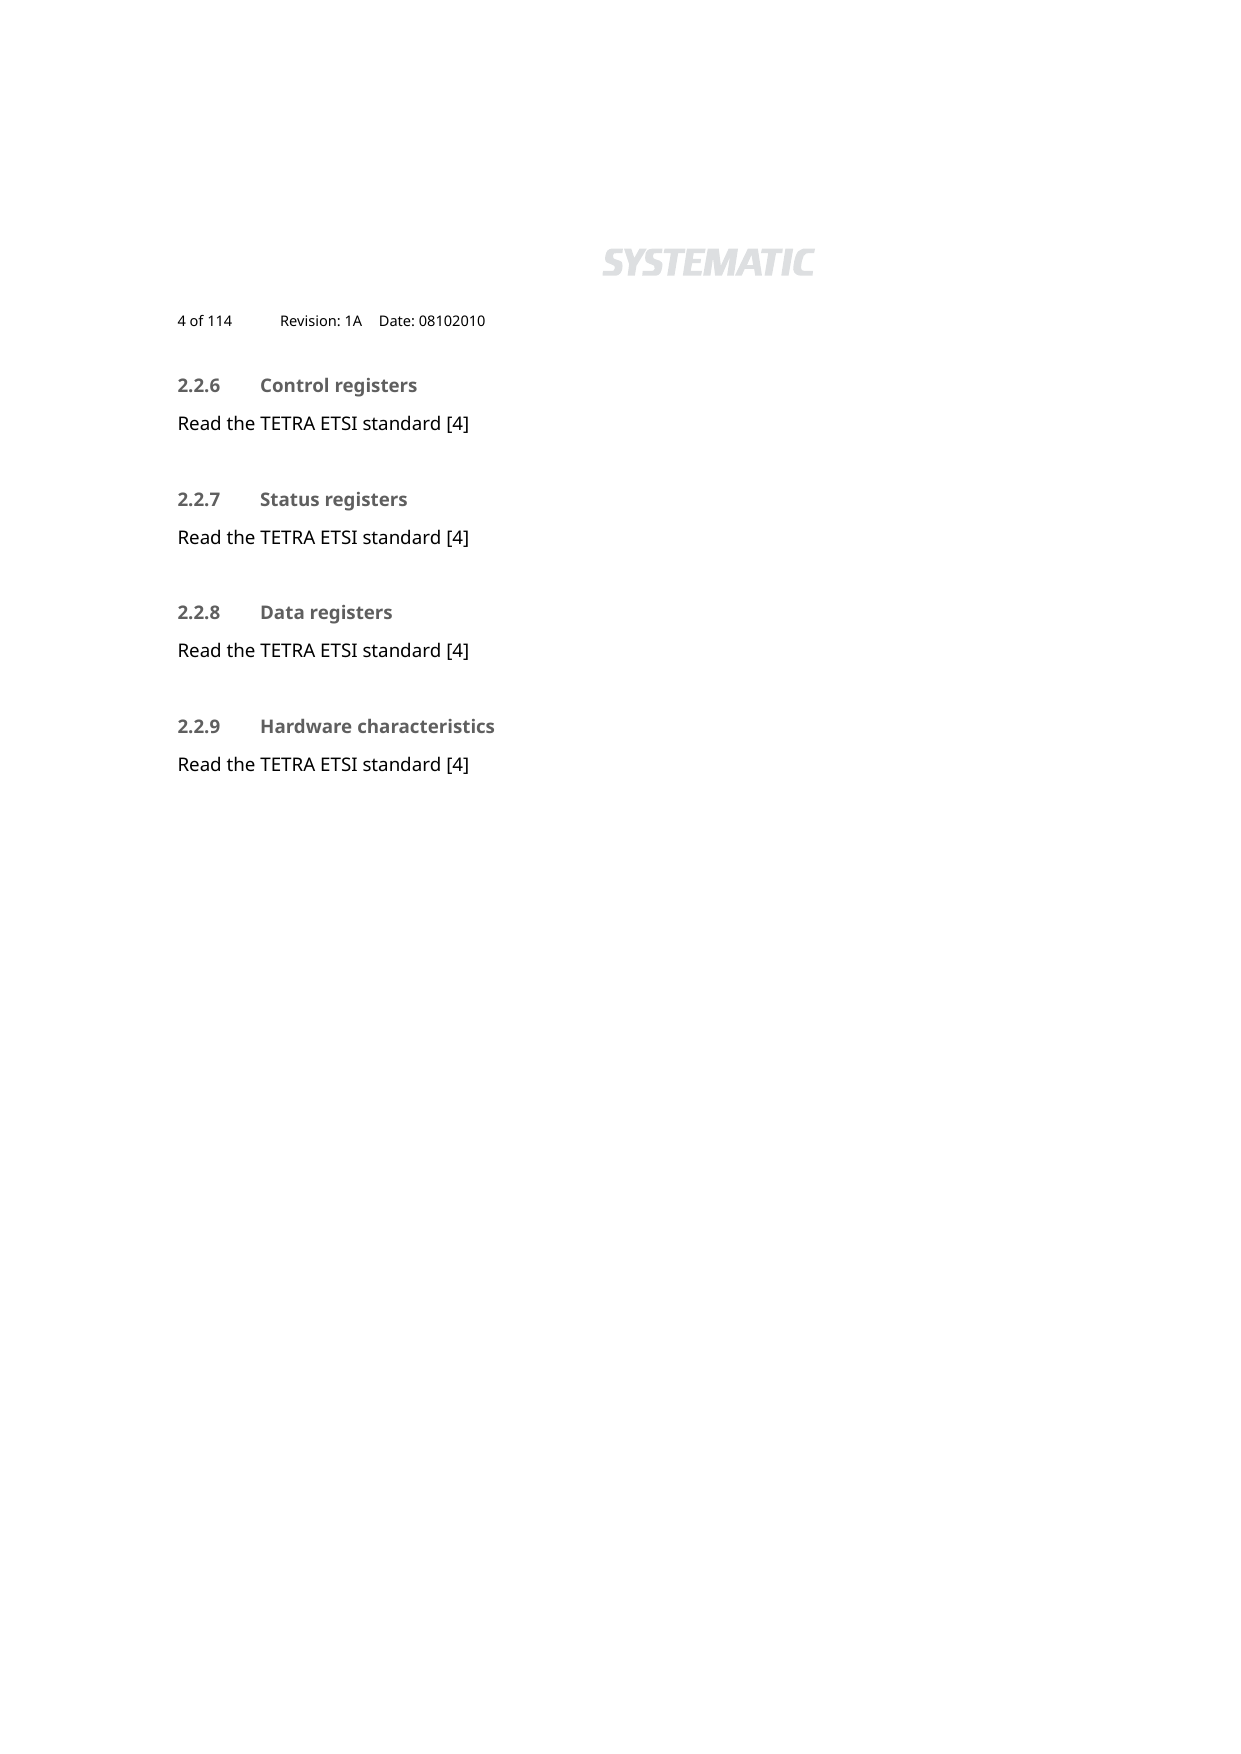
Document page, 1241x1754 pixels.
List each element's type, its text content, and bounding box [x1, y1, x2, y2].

text Read the TETRA ETSI standard [4] [177, 751, 886, 777]
subtitle Status registers [177, 486, 886, 512]
text Read the TETRA ETSI standard [4] [177, 638, 886, 663]
text Read the TETRA ETSI standard [4] [177, 524, 886, 549]
text Read the TETRA ETSI standard [4] [177, 411, 886, 436]
subtitle Control registers [177, 177, 886, 398]
subtitle Data registers [177, 599, 886, 625]
subtitle Hardware characteristics [177, 713, 886, 739]
